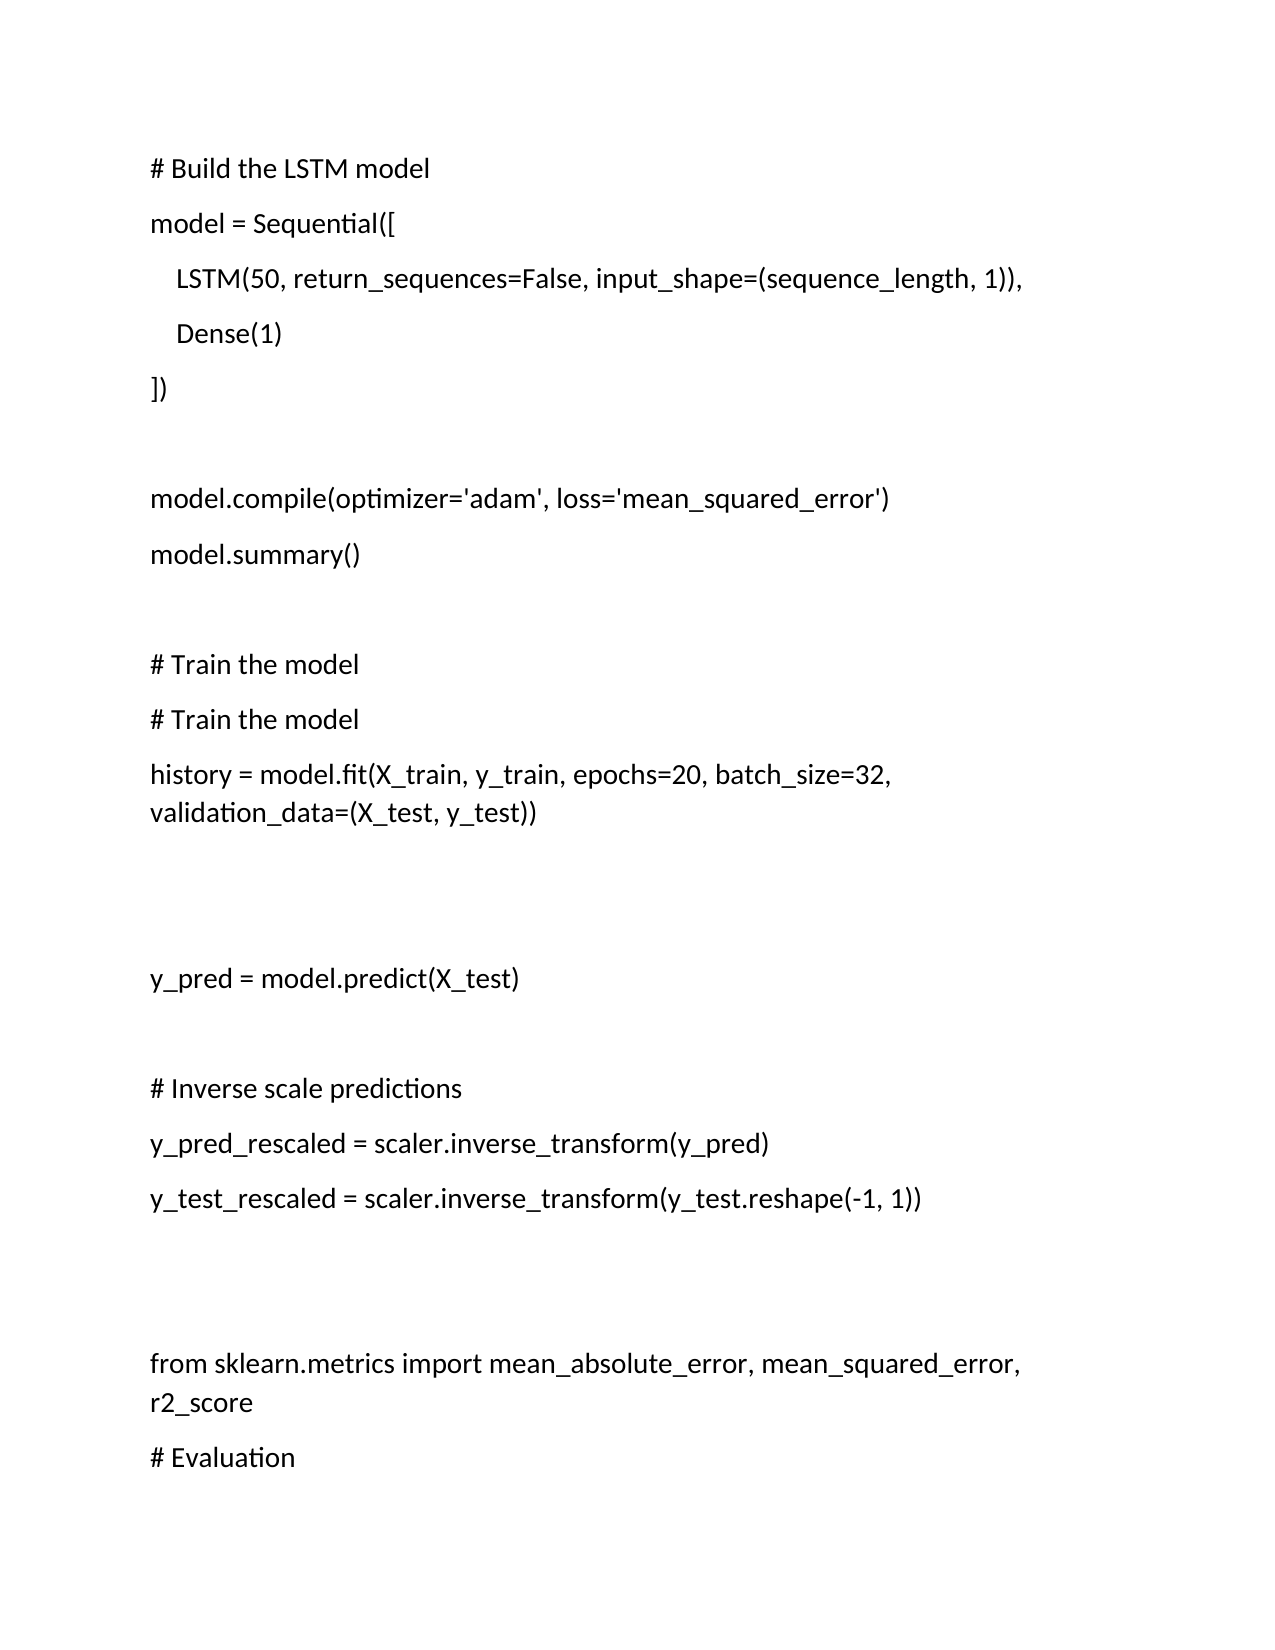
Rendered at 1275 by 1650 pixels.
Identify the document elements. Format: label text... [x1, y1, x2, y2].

text from sklearn.metrics import mean_absolute_error, mean_squared_error, r2_score [150, 1346, 1125, 1420]
text # Train the model [150, 646, 1125, 682]
text LSTM(50, return_sequences=False, input_shape=(sequence_length, 1)), [150, 260, 1125, 296]
text # Inverse scale predictions [150, 1070, 1125, 1106]
text y_test_rescaled = scaler.inverse_transform(y_test.reshape(-1, 1)) [150, 1180, 1125, 1216]
text model = Sequential([ [150, 205, 1125, 241]
text model.compile(optimizer='adam', loss='mean_squared_error') [150, 481, 1125, 516]
text y_pred_rescaled = scaler.inverse_transform(y_pred) [150, 1125, 1125, 1161]
text ]) [150, 370, 1125, 406]
text Dense(1) [150, 315, 1125, 351]
text # Evaluation [150, 1439, 1125, 1475]
text # Build the LSTM model [150, 150, 1125, 186]
text history = model.fit(X_train, y_train, epochs=20, batch_size=32, validation_data=(X_test, y_test)) [150, 756, 1125, 830]
text model.summary() [150, 536, 1125, 571]
text # Train the model [150, 701, 1125, 737]
text y_pred = model.predict(X_test) [150, 960, 1125, 996]
